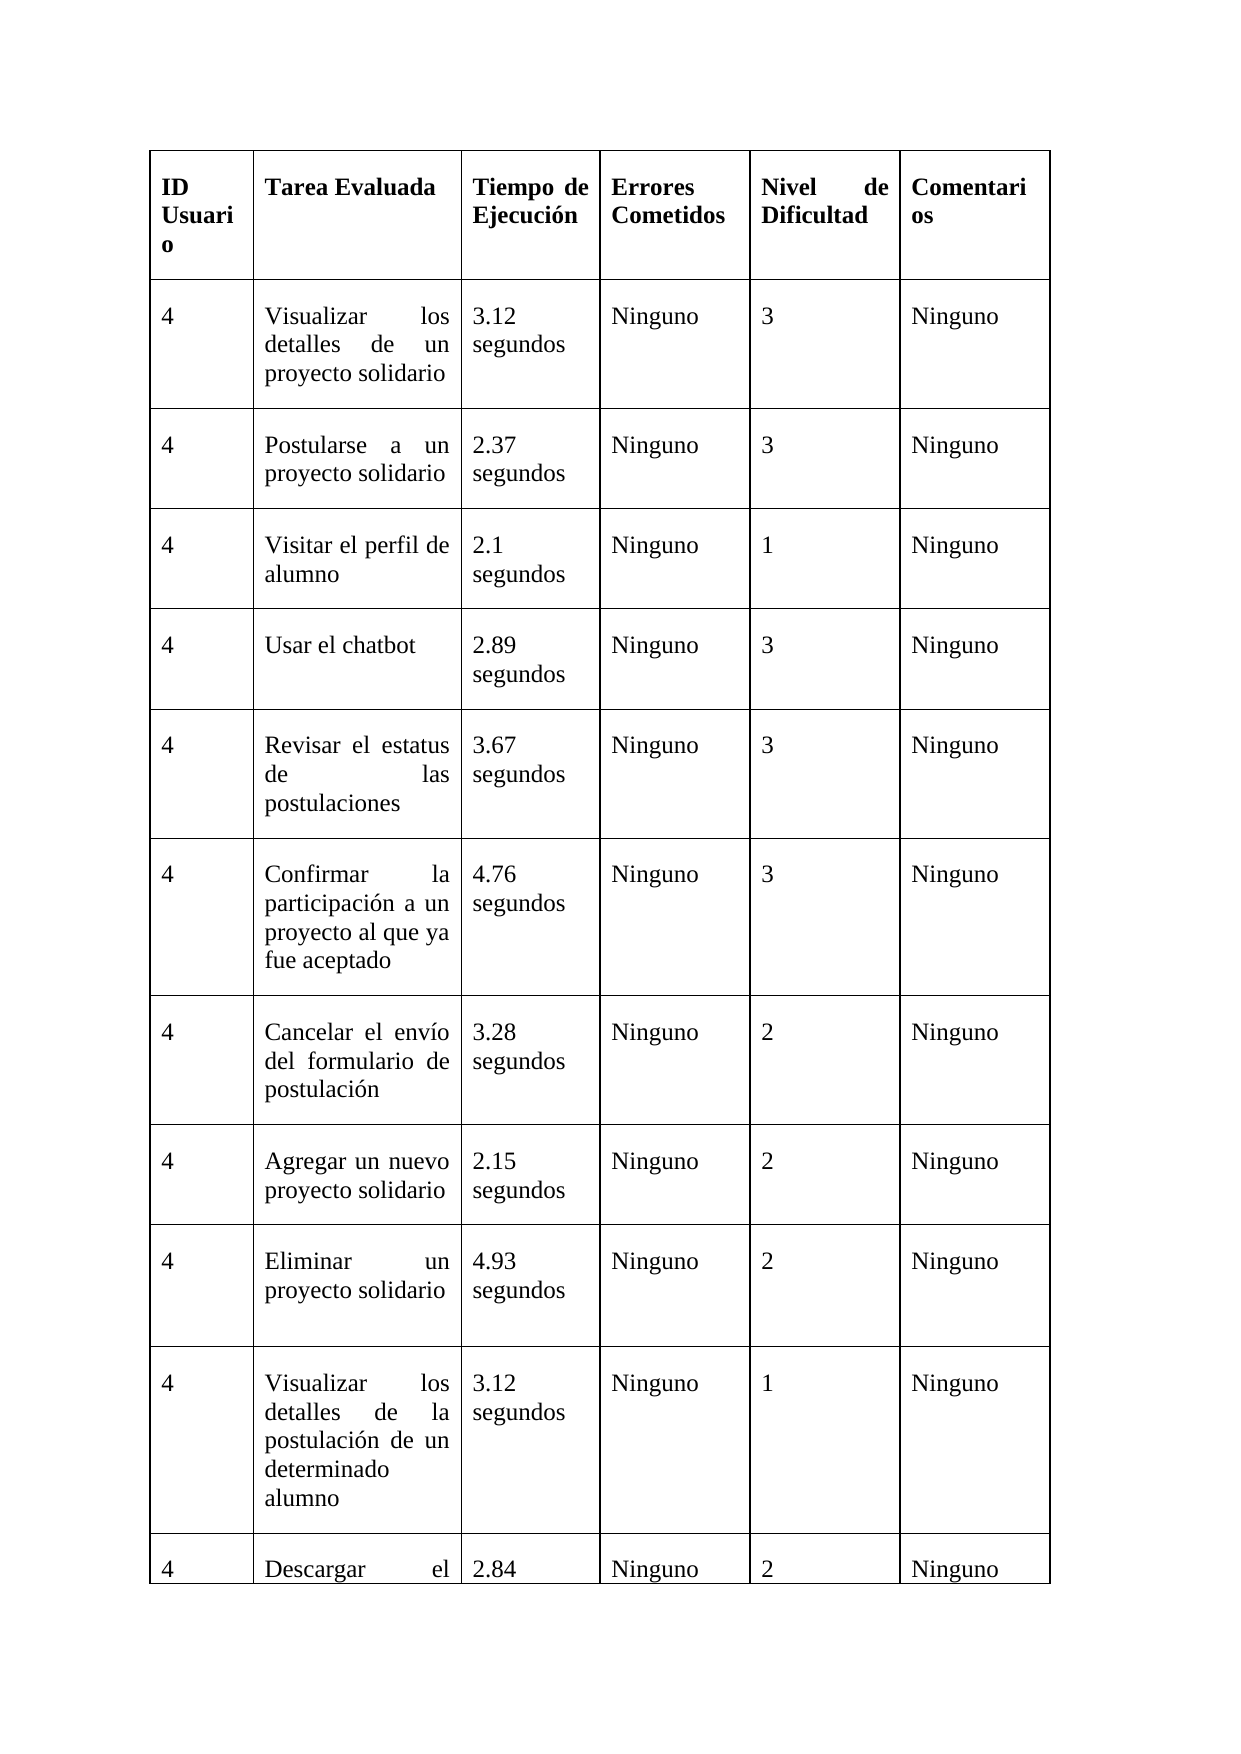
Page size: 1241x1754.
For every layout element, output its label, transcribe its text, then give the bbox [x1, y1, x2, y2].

table_cell 4 [151, 509, 253, 608]
table_header ID Usuario [151, 151, 253, 279]
table_cell Ninguno [601, 609, 749, 708]
table_cell Ninguno [901, 1225, 1049, 1346]
table_cell Ninguno [901, 509, 1049, 608]
table_cell 4 [151, 409, 253, 508]
table_header Comentarios [901, 151, 1049, 279]
table_cell Ninguno [601, 1225, 749, 1346]
table_header Nivel de Dificultad [751, 151, 899, 279]
table_cell 2 [751, 1534, 899, 1583]
table_cell Ninguno [601, 1534, 749, 1583]
table_cell Confirmar la participación a un proyecto al que ya fue aceptado [254, 839, 461, 995]
table_cell Ninguno [601, 1125, 749, 1224]
table_cell 3.67 segundos [462, 710, 599, 837]
table_cell 3.12 segundos [462, 280, 599, 408]
table_cell 1 [751, 1347, 899, 1532]
table_cell Ninguno [601, 1347, 749, 1532]
table_cell Visitar el perfil de alumno [254, 509, 461, 608]
table_cell 2 [751, 996, 899, 1124]
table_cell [254, 1534, 461, 1583]
table_cell Ninguno [601, 996, 749, 1124]
table_cell Ninguno [901, 839, 1049, 995]
table_cell 4 [151, 1347, 253, 1532]
table_cell 4 [151, 1534, 253, 1583]
table_cell Ninguno [601, 509, 749, 608]
table_cell Agregar un nuevo proyecto solidario [254, 1125, 461, 1224]
table_cell Ninguno [901, 1347, 1049, 1532]
table_cell 3 [751, 280, 899, 408]
table_header Tarea Evaluada [254, 151, 461, 279]
table_cell Visualizar los detalles de un proyecto solidario [254, 280, 461, 408]
table_cell 2 [751, 1125, 899, 1224]
table_cell Revisar el estatus de las postulaciones [254, 710, 461, 837]
table_cell 4.76 segundos [462, 839, 599, 995]
table_cell Ninguno [901, 609, 1049, 708]
table_cell 3.28 segundos [462, 996, 599, 1124]
table_cell Ninguno [901, 1125, 1049, 1224]
table_cell 3 [751, 710, 899, 837]
table_cell Ninguno [901, 1534, 1049, 1583]
table_cell 2 [751, 1225, 899, 1346]
table_cell 4.93 segundos [462, 1225, 599, 1346]
table_cell 3 [751, 839, 899, 995]
table_cell 4 [151, 280, 253, 408]
table_cell Ninguno [601, 280, 749, 408]
table_cell 4 [151, 1125, 253, 1224]
table_cell Postularse a un proyecto solidario [254, 409, 461, 508]
table_cell Ninguno [601, 839, 749, 995]
table_cell 2.37 segundos [462, 409, 599, 508]
table_cell Usar el chatbot [254, 609, 461, 708]
table_cell 4 [151, 996, 253, 1124]
table_cell 3.12 segundos [462, 1347, 599, 1532]
table_cell 4 [151, 1225, 253, 1346]
table_cell 2.84 segundos [462, 1534, 599, 1583]
table_cell 2.15 segundos [462, 1125, 599, 1224]
table_cell 2.1 segundos [462, 509, 599, 608]
table_cell Eliminar un proyecto solidario [254, 1225, 461, 1346]
table_cell 3 [751, 409, 899, 508]
table_header Tiempo de Ejecución [462, 151, 599, 279]
table_cell 2.89 segundos [462, 609, 599, 708]
table_cell Ninguno [901, 996, 1049, 1124]
table_cell Ninguno [601, 409, 749, 508]
table_cell 4 [151, 609, 253, 708]
table_cell Cancelar el envío del formulario de postulación [254, 996, 461, 1124]
table_cell Ninguno [601, 710, 749, 837]
table_cell 4 [151, 710, 253, 837]
table_cell Ninguno [901, 710, 1049, 837]
table_header Errores Cometidos [601, 151, 749, 279]
table_cell Visualizar los detalles de la postulación de un determinado alumno [254, 1347, 461, 1532]
table_cell 4 [151, 839, 253, 995]
table_cell Ninguno [901, 409, 1049, 508]
table_cell 3 [751, 609, 899, 708]
table_cell Ninguno [901, 280, 1049, 408]
table_cell 1 [751, 509, 899, 608]
